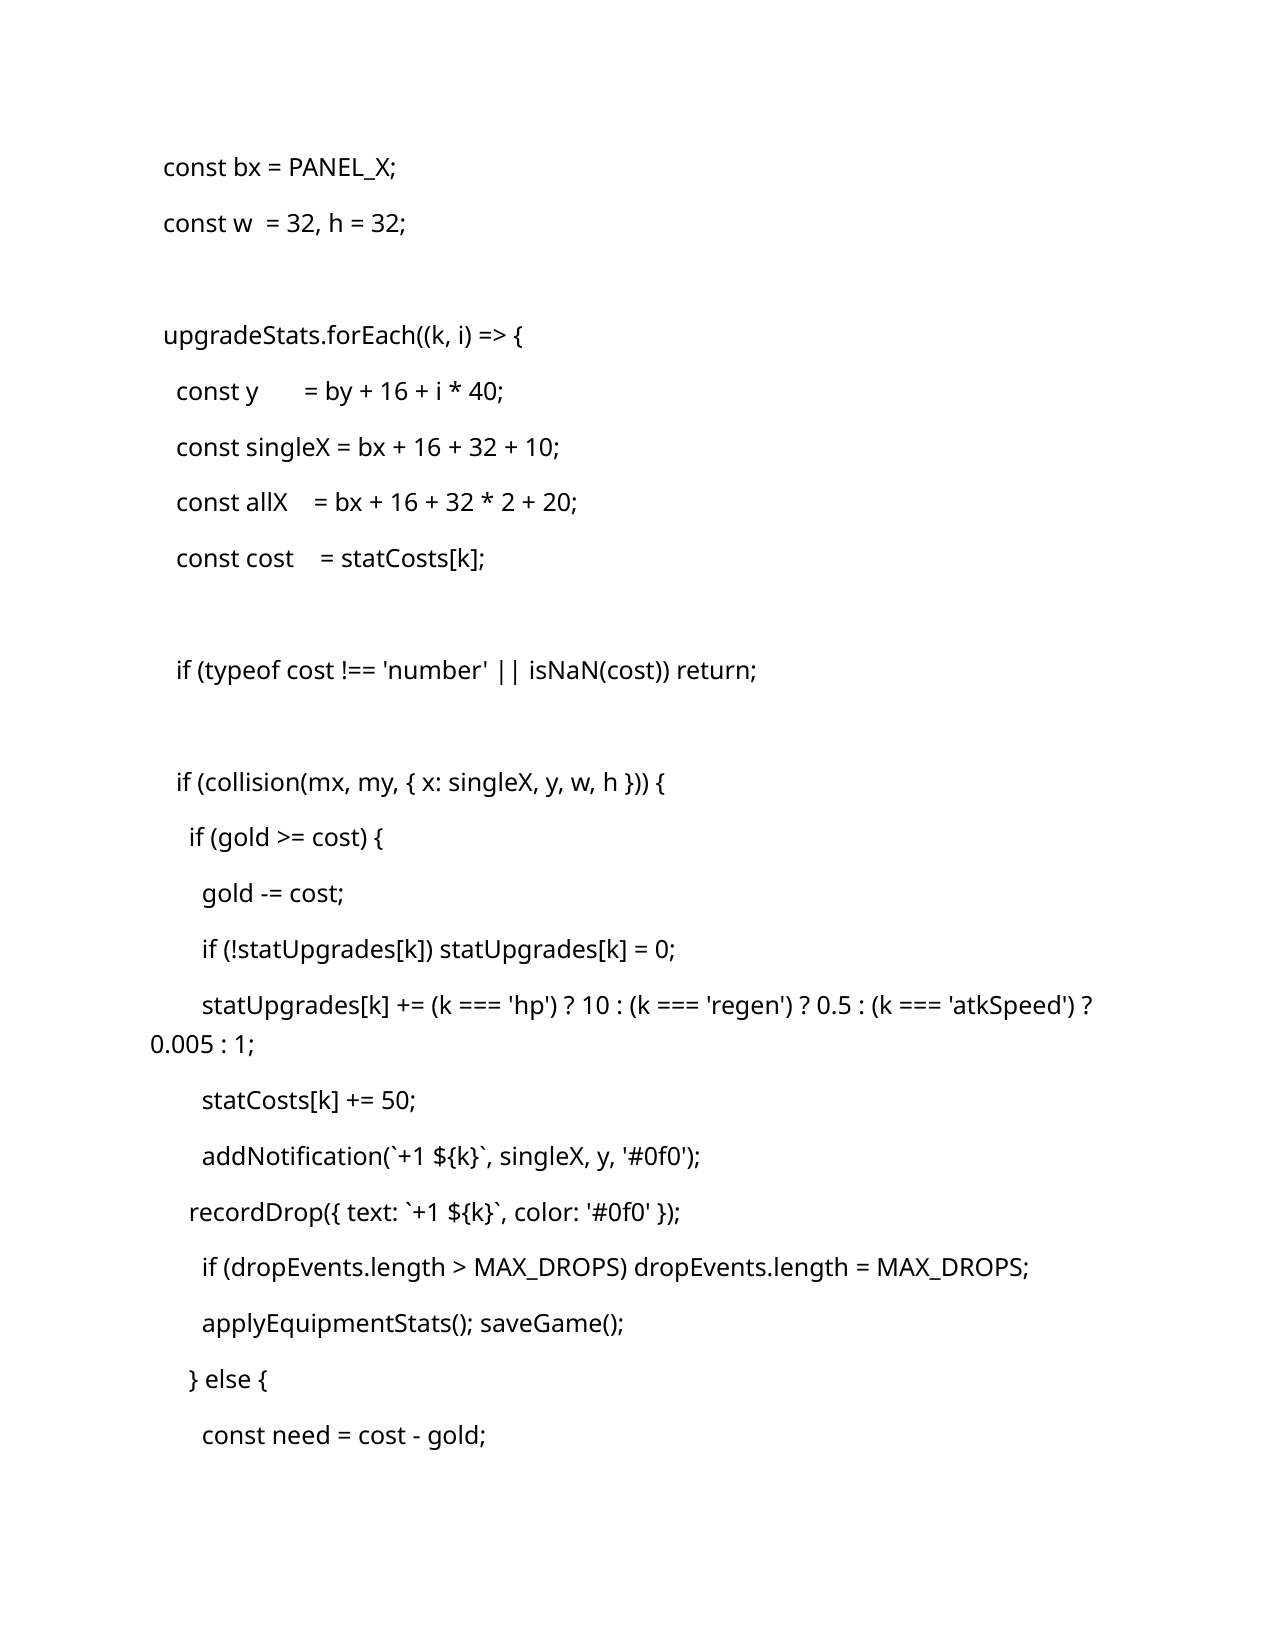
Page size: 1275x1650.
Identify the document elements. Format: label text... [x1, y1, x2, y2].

text upgradeStats.forEach((k, i) => { [150, 317, 1125, 352]
text applyEquipmentStats(); saveGame(); [150, 1306, 1125, 1340]
text const y = by + 16 + i * 40; [150, 373, 1125, 407]
text recordDrop({ text: `+1 ${k}`, color: '#0f0' }); [150, 1194, 1125, 1228]
text if (typeof cost !== 'number' || isNaN(cost)) return; [150, 652, 1125, 687]
text gold -= cost; [150, 876, 1125, 910]
text if (gold >= cost) { [150, 820, 1125, 854]
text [150, 1250, 1125, 1284]
text statCosts[k] += 50; [150, 1082, 1125, 1117]
text const bx = PANEL_X; [150, 150, 1125, 184]
text const need = cost - gold; [150, 1417, 1125, 1452]
text const allX = bx + 16 + 32 * 2 + 20; [150, 485, 1125, 519]
text if (collision(mx, my, { x: singleX, y, w, h })) { [150, 764, 1125, 798]
text statUpgrades[k] += (k === 'hp') ? 10 : (k === 'regen') ? 0.5 : (k === 'atkSpeed') ? 0.005 : 1; [150, 987, 1125, 1061]
text const singleX = bx + 16 + 32 + 10; [150, 429, 1125, 463]
text const w = 32, h = 32; [150, 206, 1125, 240]
text addNotification(`+1 ${k}`, singleX, y, '#0f0'); [150, 1138, 1125, 1172]
text } else { [150, 1362, 1125, 1396]
text if (!statUpgrades[k]) statUpgrades[k] = 0; [150, 932, 1125, 966]
text const cost = statCosts[k]; [150, 541, 1125, 575]
